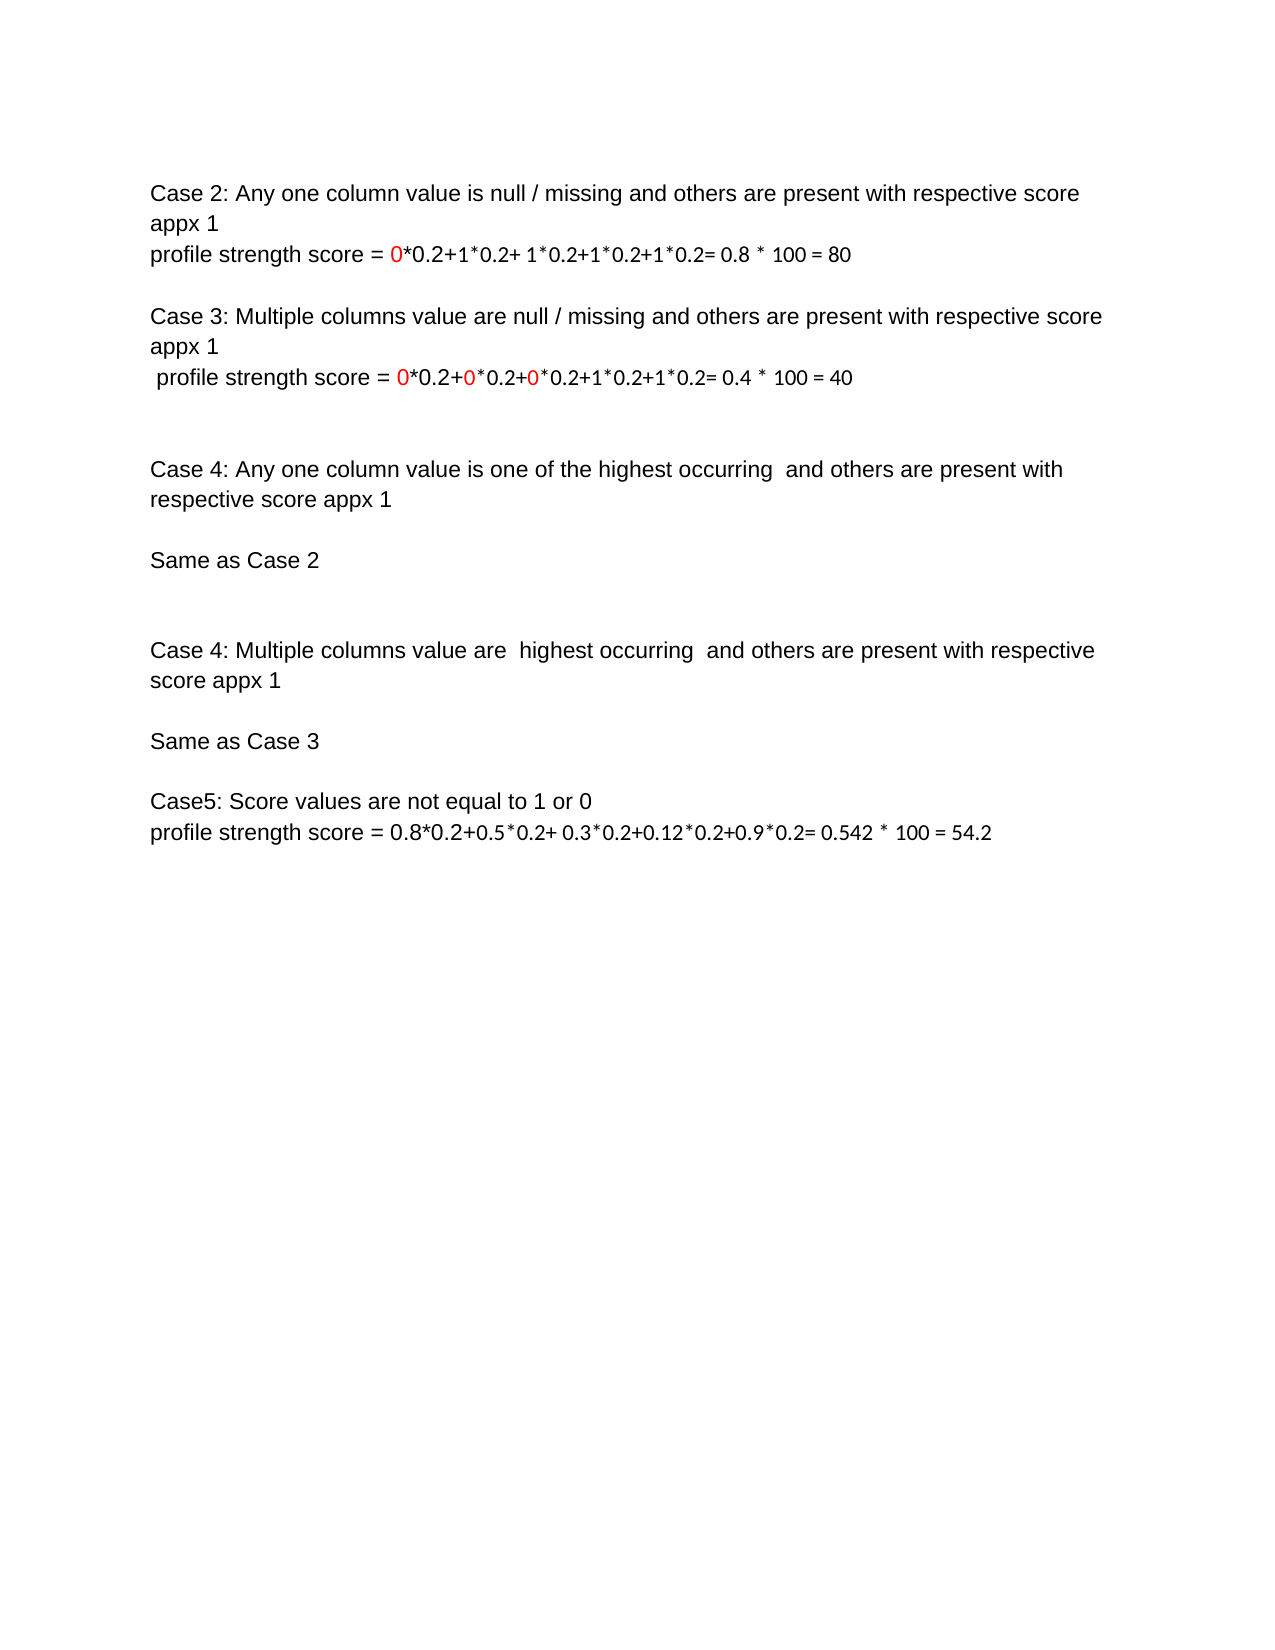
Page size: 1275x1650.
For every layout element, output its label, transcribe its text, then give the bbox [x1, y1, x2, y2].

text profile strength score = 0.8*0.2+0.5*0.2+ 0.3*0.2+0.12*0.2+0.9*0.2= 0.542 * 100 = 54.2 [150, 818, 1125, 847]
text profile strength score = 0*0.2+1*0.2+ 1*0.2+1*0.2+1*0.2= 0.8 * 100 = 80 [150, 241, 1125, 269]
text Case 4: Any one column value is one of the highest occurring and others are present with respective score appx 1 [150, 456, 1125, 513]
text Case5: Score values are not equal to 1 or 0 [150, 788, 1125, 815]
text Same as Case 3 [150, 728, 1125, 754]
text Case 4: Multiple columns value are highest occurring and others are present with respective score appx 1 [150, 637, 1125, 694]
text profile strength score = 0*0.2+0*0.2+0*0.2+1*0.2+1*0.2= 0.4 * 100 = 40 [150, 363, 1125, 391]
text Case 3: Multiple columns value are null / missing and others are present with respective score appx 1 [150, 303, 1125, 359]
text Same as Case 2 [150, 547, 1125, 573]
text Case 2: Any one column value is null / missing and others are present with respective score appx 1 [150, 180, 1125, 237]
